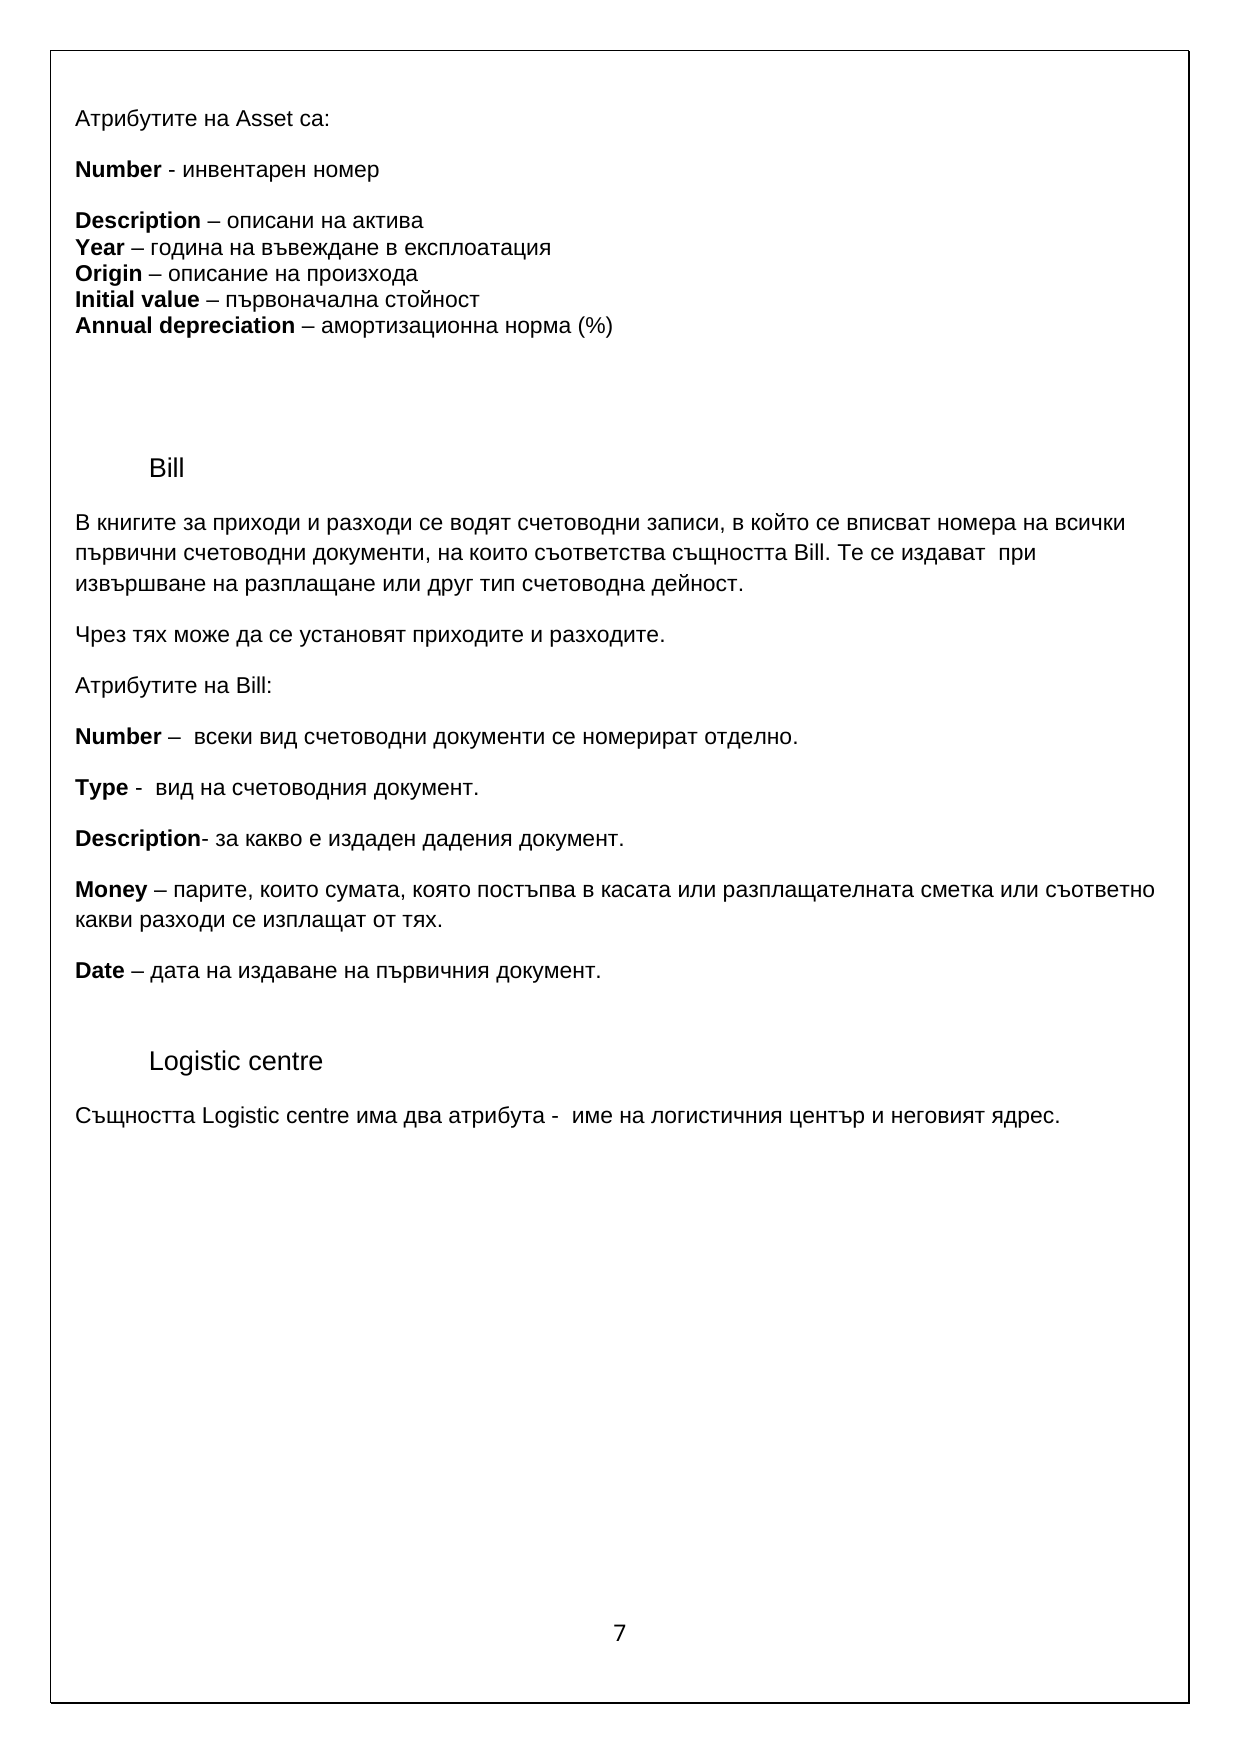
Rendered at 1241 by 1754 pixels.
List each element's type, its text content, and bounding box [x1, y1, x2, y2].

text Money – парите, които сумата, която постъпва в касата или разплащателната сметка или съответно какви разходи се изплащат от тях. [75, 876, 1164, 932]
text Description- за какво е издаден дадения документ. [75, 825, 1164, 851]
text Logistic centre [75, 1045, 1164, 1076]
text В книгите за приходи и разходи се водят счетоводни записи, в който се вписват номера на всички първични счетоводни документи, на които съответства същността Bill. Те се издават при извършване на разплащане или друг тип счетоводна дейност. [75, 509, 1164, 596]
text Annual depreciation – амортизационна норма (%) [75, 312, 1164, 339]
text Initial value – първоначална стойност [75, 286, 1164, 312]
text Origin – описание на произхода [75, 260, 1164, 286]
text Number – всеки вид счетоводни документи се номерират отделно. [75, 723, 1164, 749]
text Year – година на въвеждане в експлоатация [75, 233, 1164, 260]
text Description – описани на актива [75, 207, 1164, 233]
text Атрибутите на Asset са: [75, 105, 1164, 131]
text Bill [148, 452, 1164, 484]
text Type - вид на счетоводния документ. [75, 774, 1164, 800]
text Чрез тях може да се установят приходите и разходите. [75, 621, 1164, 647]
text Същността Logistic centre има два атрибута - име на логистичния център и неговият ядрес. [75, 1102, 1164, 1128]
text Date – дата на издаване на първичния документ. [75, 957, 1164, 1019]
text Number - инвентарен номер [75, 156, 1164, 182]
text Атрибутите на Bill: [75, 672, 1164, 698]
